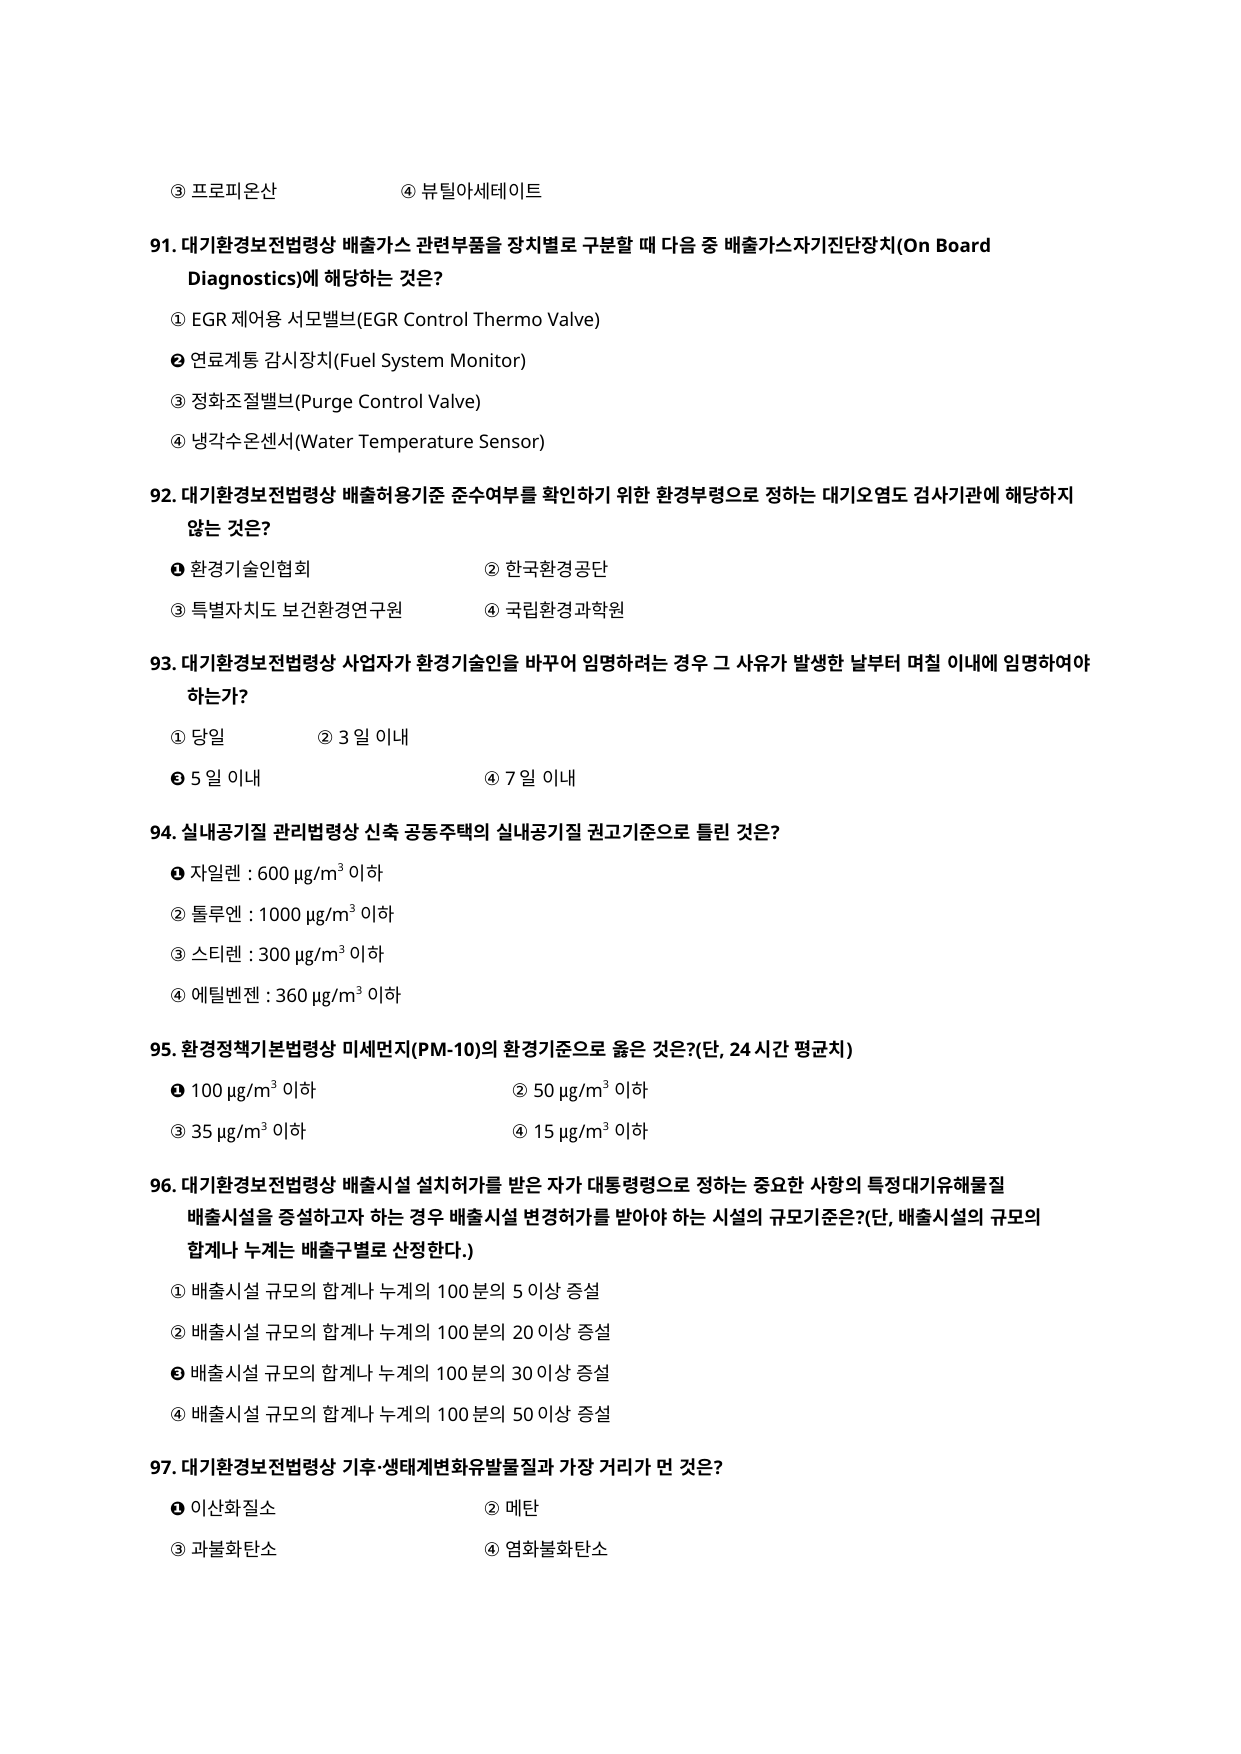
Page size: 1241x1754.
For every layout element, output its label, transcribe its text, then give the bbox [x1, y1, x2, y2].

text ③ 정화조절밸브(Purge Control Valve) [150, 386, 1090, 413]
text ① EGR제어용 서모밸브(EGR Control Thermo Valve) [150, 304, 1090, 332]
text ② 톨루엔 : 1000 ㎍/m3 이하 [150, 899, 1090, 926]
text ④ 배출시설 규모의 합계나 누계의 100분의 50이상 증설 [150, 1399, 1090, 1426]
text 93. 대기환경보전법령상 사업자가 환경기술인을 바꾸어 임명하려는 경우 그 사유가 발생한 날부터 며칠 이내에 임명하여야 하는가? [150, 649, 1090, 709]
text ❸ 배출시설 규모의 합계나 누계의 100분의 30이상 증설 [150, 1358, 1090, 1385]
text ❶ 자일렌 : 600 ㎍/m3 이하 [150, 858, 1090, 885]
text ② 배출시설 규모의 합계나 누계의 100분의 20이상 증설 [150, 1317, 1090, 1344]
text 97. 대기환경보전법령상 기후·생태계변화유발물질과 가장 거리가 먼 것은? [150, 1453, 1090, 1480]
text 91. 대기환경보전법령상 배출가스 관련부품을 장치별로 구분할 때 다음 중 배출가스자기진단장치(On Board Diagnostics)에 해당하는 것은? [150, 231, 1090, 291]
text ③ 스티렌 : 300 ㎍/m3 이하 [150, 940, 1090, 967]
text ① 당일 ② 3일 이내 [150, 722, 1090, 750]
text ❸ 5일 이내 ④ 7일 이내 [150, 764, 1090, 791]
text 94. 실내공기질 관리법령상 신축 공동주택의 실내공기질 권고기준으로 틀린 것은? [150, 817, 1090, 844]
text ❶ 이산화질소 ② 메탄 [150, 1493, 1090, 1521]
text ❷ 연료계통 감시장치(Fuel System Monitor) [150, 345, 1090, 372]
text ③ 35 ㎍/m3 이하 ④ 15 ㎍/m3 이하 [150, 1117, 1090, 1144]
text ③ 프로피온산 ④ 뷰틸아세테이트 [150, 177, 1090, 204]
text ③ 과불화탄소 ④ 염화불화탄소 [150, 1535, 1090, 1562]
text ① 배출시설 규모의 합계나 누계의 100분의 5이상 증설 [150, 1276, 1090, 1303]
text ❶ 100 ㎍/m3 이하 ② 50 ㎍/m3 이하 [150, 1075, 1090, 1103]
text 96. 대기환경보전법령상 배출시설 설치허가를 받은 자가 대통령령으로 정하는 중요한 사항의 특정대기유해물질 배출시설을 증설하고자 하는 경우 배출시설 변경허가를 받아야 하는 시설의 규모기준은?(단, 배출시설의 규모의 합계나 누계는 배출구별로 산정한다.) [150, 1170, 1090, 1263]
text ④ 냉각수온센서(Water Temperature Sensor) [150, 427, 1090, 454]
text ④ 에틸벤젠 : 360 ㎍/m3 이하 [150, 981, 1090, 1008]
text 92. 대기환경보전법령상 배출허용기준 준수여부를 확인하기 위한 환경부령으로 정하는 대기오염도 검사기관에 해당하지 않는 것은? [150, 481, 1090, 540]
text ③ 특별자치도 보건환경연구원 ④ 국립환경과학원 [150, 595, 1090, 622]
text 95. 환경정책기본법령상 미세먼지(PM-10)의 환경기준으로 옳은 것은?(단, 24시간 평균치) [150, 1034, 1090, 1062]
text ❶ 환경기술인협회 ② 한국환경공단 [150, 554, 1090, 581]
